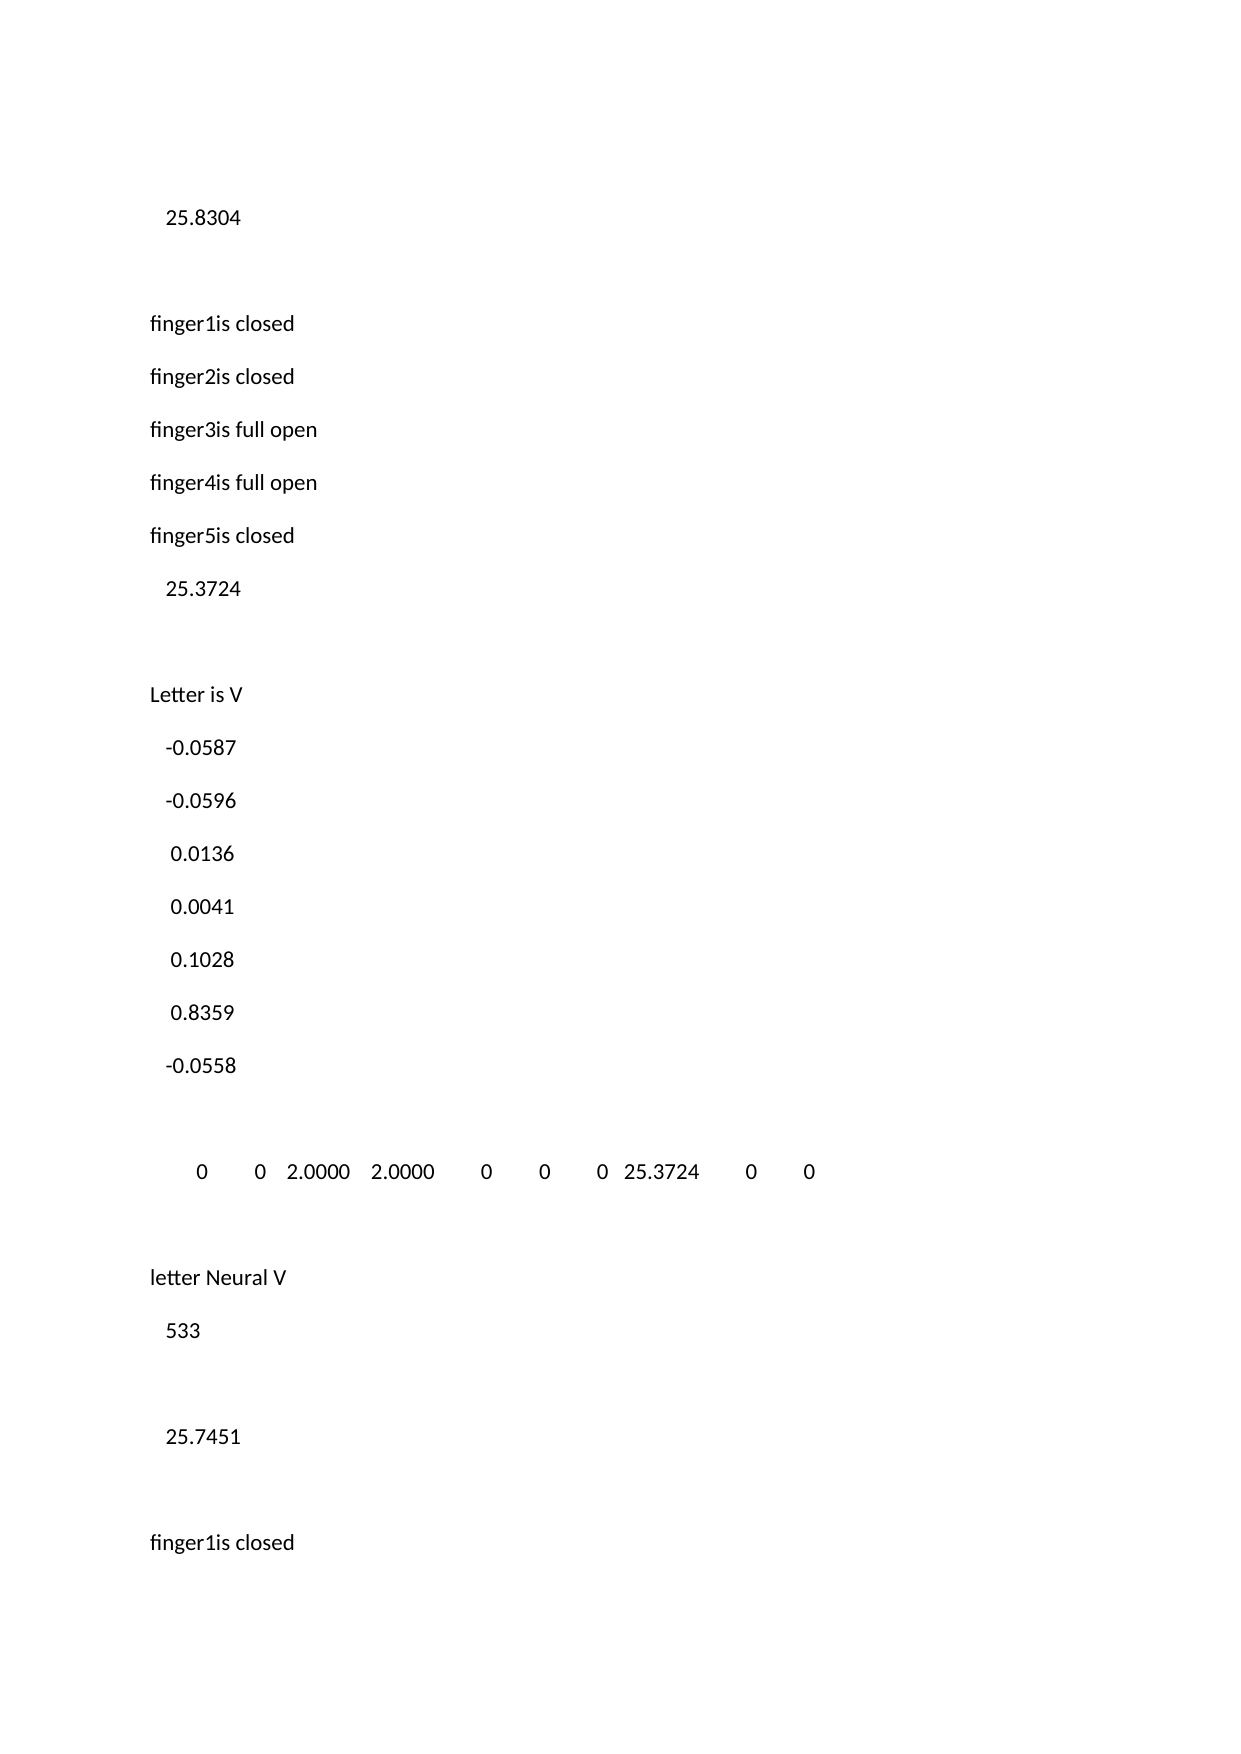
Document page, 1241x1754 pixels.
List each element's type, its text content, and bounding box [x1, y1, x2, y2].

text 0.0136 [150, 839, 1090, 867]
text 533 [150, 1316, 1090, 1344]
text 0.8359 [150, 998, 1090, 1026]
text 25.3724 [150, 574, 1090, 602]
text 0.1028 [150, 945, 1090, 973]
text letter Neural V [150, 1263, 1090, 1291]
text finger1is closed [150, 1528, 1090, 1557]
text -0.0596 [150, 786, 1090, 814]
text 0.0041 [150, 892, 1090, 920]
text finger1is closed [150, 309, 1090, 337]
text 25.7451 [150, 1422, 1090, 1451]
text -0.0558 [150, 1051, 1090, 1079]
text 0 0 2.0000 2.0000 0 0 0 25.3724 0 0 [150, 1157, 1090, 1185]
text -0.0587 [150, 733, 1090, 761]
text finger2is closed [150, 362, 1090, 390]
text finger5is closed [150, 521, 1090, 549]
text Letter is V [150, 680, 1090, 708]
text 25.8304 [150, 203, 1090, 231]
text finger4is full open [150, 468, 1090, 496]
text finger3is full open [150, 415, 1090, 443]
